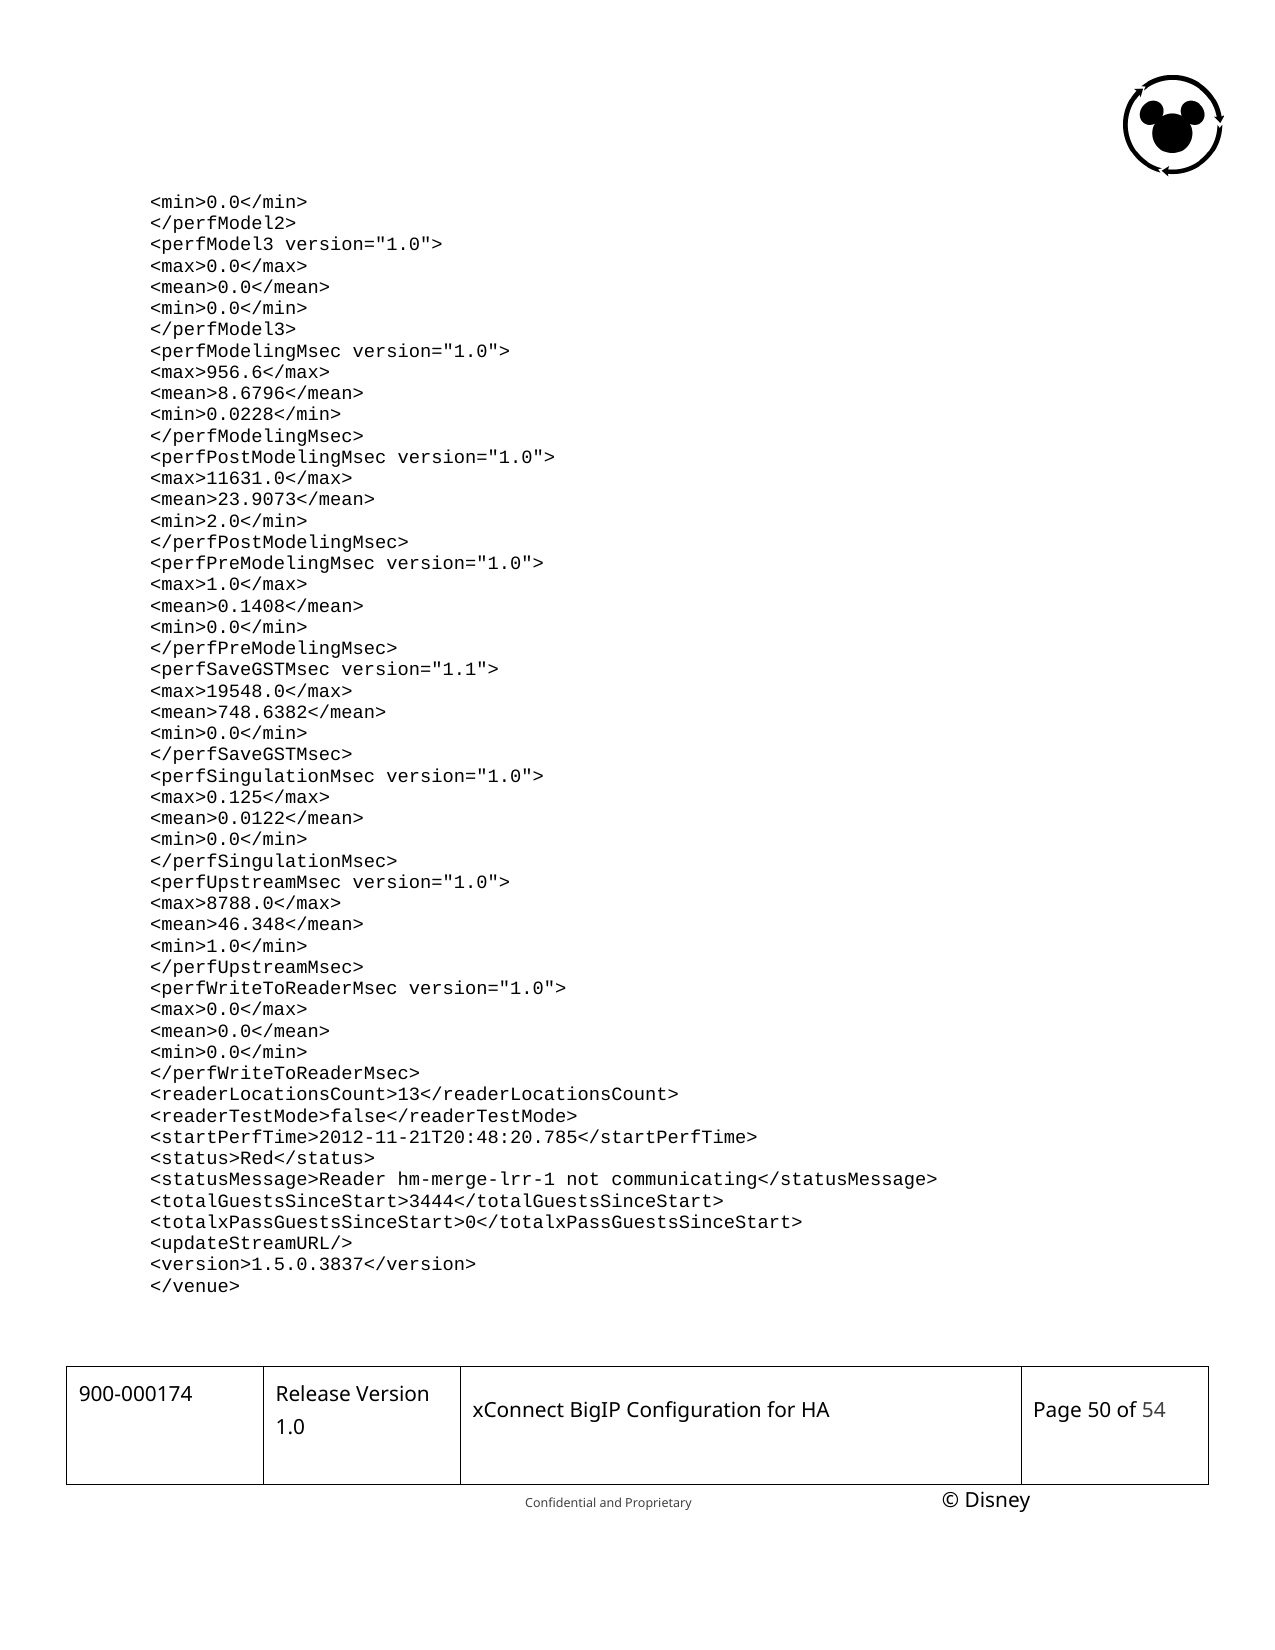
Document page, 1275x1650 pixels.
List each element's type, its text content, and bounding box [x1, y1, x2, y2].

text </perfWriteToReaderMsec> [150, 1064, 1125, 1085]
text <totalGuestsSinceStart>3444</totalGuestsSinceStart> [150, 1191, 1125, 1213]
text <mean>23.9073</mean> [150, 490, 1125, 511]
text <mean>0.0122</mean> [150, 809, 1125, 830]
text <max>11631.0</max> [150, 469, 1125, 490]
text <version>1.5.0.3837</version> [150, 1255, 1125, 1276]
text <min>1.0</min> [150, 936, 1125, 958]
text <startPerfTime>2012-11-21T20:48:20.785</startPerfTime> [150, 1128, 1125, 1149]
text <min>2.0</min> [150, 511, 1125, 533]
text <min>0.0</min> [150, 724, 1125, 745]
text <mean>748.6382</mean> [150, 703, 1125, 724]
text </perfModelingMsec> [150, 426, 1125, 448]
text </perfSingulationMsec> [150, 851, 1125, 873]
text <mean>8.6796</mean> [150, 384, 1125, 405]
text <perfModel3 version="1.0"> [150, 235, 1125, 256]
text <perfWriteToReaderMsec version="1.0"> [150, 979, 1125, 1000]
text <min>0.0</min> [150, 193, 1125, 214]
text <min>0.0228</min> [150, 405, 1125, 426]
text <min>0.0</min> [150, 618, 1125, 639]
text <readerLocationsCount>13</readerLocationsCount> [150, 1085, 1125, 1106]
text </venue> [150, 1276, 1125, 1298]
text </perfModel2> [150, 214, 1125, 235]
text <max>19548.0</max> [150, 681, 1125, 703]
text <readerTestMode>false</readerTestMode> [150, 1106, 1125, 1128]
text <min>0.0</min> [150, 830, 1125, 851]
text <status>Red</status> [150, 1149, 1125, 1170]
text <max>956.6</max> [150, 363, 1125, 384]
text <min>0.0</min> [150, 1043, 1125, 1064]
text <max>8788.0</max> [150, 894, 1125, 915]
text <mean>0.0</mean> [150, 278, 1125, 299]
text <max>1.0</max> [150, 575, 1125, 596]
text </perfPostModelingMsec> [150, 533, 1125, 554]
text </perfModel3> [150, 320, 1125, 341]
text <perfPostModelingMsec version="1.0"> [150, 448, 1125, 469]
text <perfSingulationMsec version="1.0"> [150, 766, 1125, 788]
text <min>0.0</min> [150, 299, 1125, 320]
text <statusMessage>Reader hm-merge-lrr-1 not communicating</statusMessage> [150, 1170, 1125, 1191]
text <max>0.0</max> [150, 1000, 1125, 1021]
text <perfUpstreamMsec version="1.0"> [150, 873, 1125, 894]
text <mean>0.1408</mean> [150, 596, 1125, 618]
text </perfUpstreamMsec> [150, 958, 1125, 979]
text </perfSaveGSTMsec> [150, 745, 1125, 766]
text <perfModelingMsec version="1.0"> [150, 341, 1125, 363]
text <totalxPassGuestsSinceStart>0</totalxPassGuestsSinceStart> [150, 1213, 1125, 1234]
text <perfSaveGSTMsec version="1.1"> [150, 660, 1125, 681]
text <max>0.0</max> [150, 256, 1125, 278]
text </perfPreModelingMsec> [150, 639, 1125, 660]
text <mean>0.0</mean> [150, 1021, 1125, 1043]
text <max>0.125</max> [150, 788, 1125, 809]
text <updateStreamURL/> [150, 1234, 1125, 1255]
text <perfPreModelingMsec version="1.0"> [150, 554, 1125, 575]
picture [1122, 75, 1225, 177]
text <mean>46.348</mean> [150, 915, 1125, 936]
